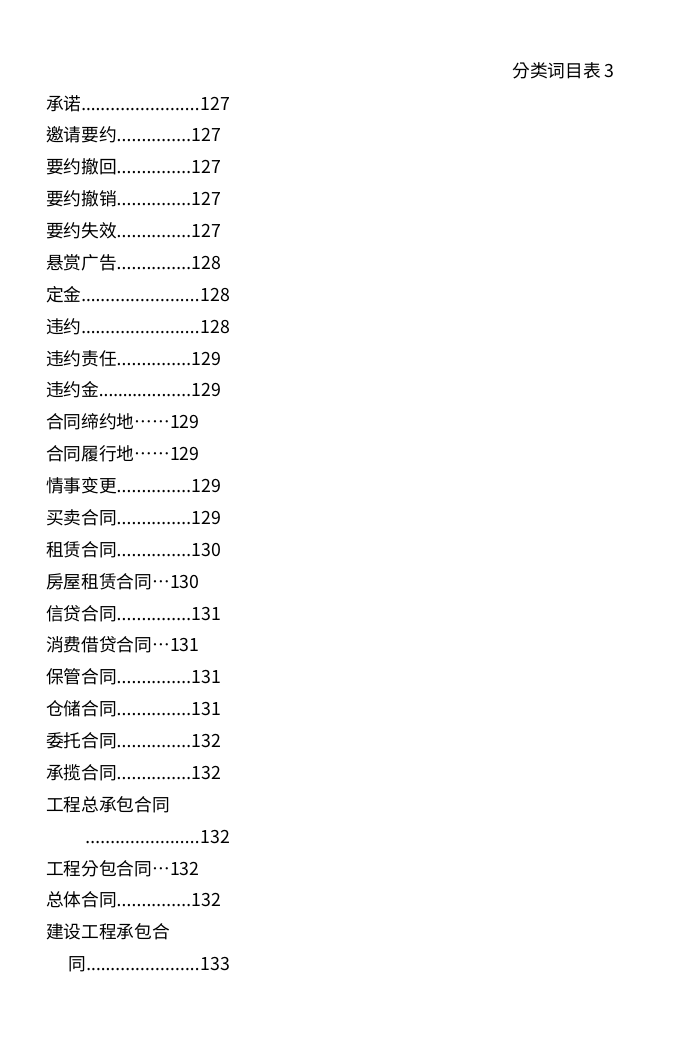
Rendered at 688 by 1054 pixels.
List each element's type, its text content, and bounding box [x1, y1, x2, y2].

text 要约撤销 127 [46, 185, 645, 211]
text 委托合同 132 [46, 727, 645, 753]
text 仓储合同 131 [46, 695, 645, 721]
text 总体合同 132 [46, 886, 645, 912]
text 工程分包合同…132 [46, 854, 645, 880]
text 定金 128 [46, 281, 645, 306]
text 违约责任 129 [46, 344, 645, 370]
text 信贷合同 131 [46, 599, 645, 625]
text 建设工程承包合 [46, 918, 645, 944]
text 房屋租赁合同…130 [46, 568, 645, 593]
text 租赁合同 130 [46, 536, 645, 561]
text 违约 128 [46, 313, 645, 338]
text 情事变更 129 [46, 472, 645, 498]
text 消费借贷合同…131 [46, 631, 645, 657]
text 承揽合同 132 [46, 759, 645, 784]
text 买卖合同 129 [46, 504, 645, 529]
text 合同履行地……129 [46, 440, 645, 466]
text 要约失效 127 [46, 217, 645, 243]
text 邀请要约 127 [46, 121, 645, 147]
text 合同缔约地……129 [46, 408, 645, 434]
text 工程总承包合同 [46, 791, 645, 816]
text 同 133 [46, 950, 645, 976]
text 违约金 129 [46, 376, 645, 402]
text 承诺 127 [46, 89, 645, 115]
text 悬赏广告 128 [46, 249, 645, 274]
text 保管合同 131 [46, 663, 645, 689]
text 要约撤回 127 [46, 153, 645, 179]
text 132 [46, 823, 645, 848]
